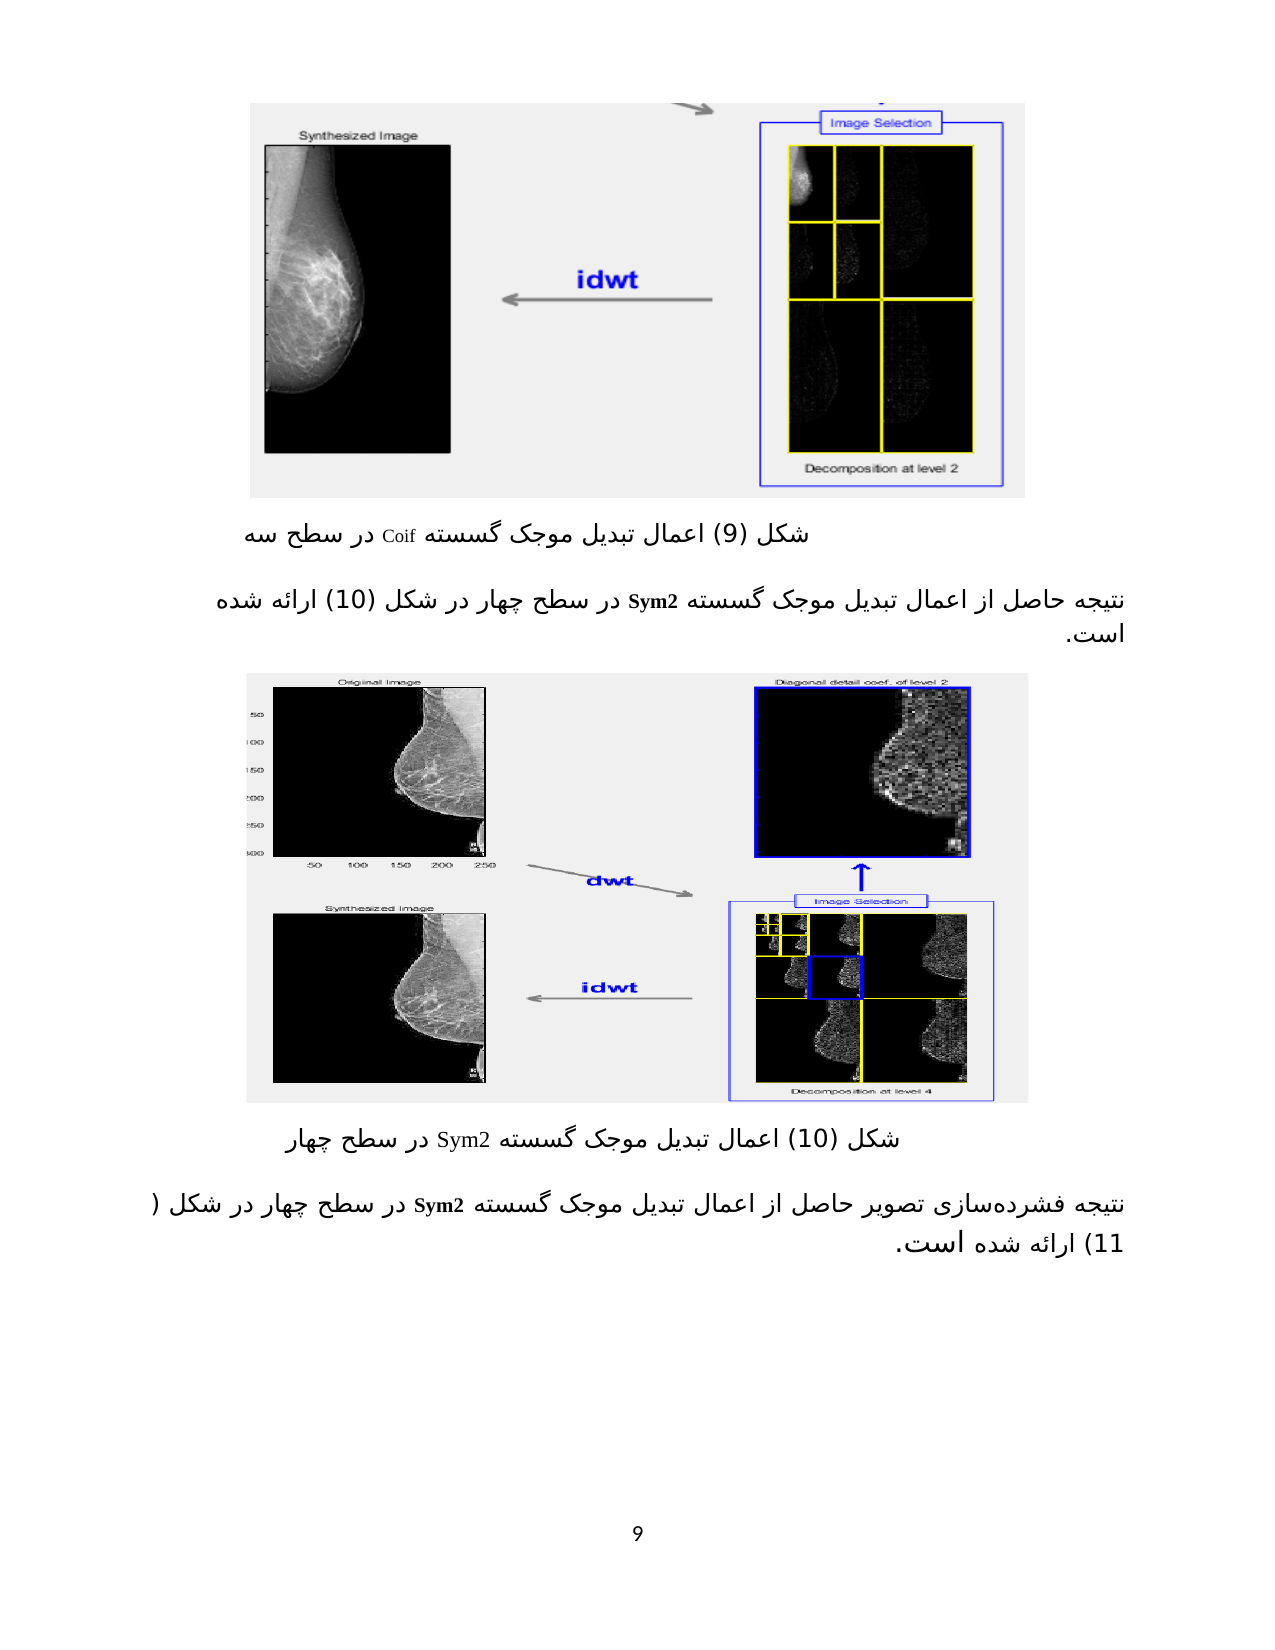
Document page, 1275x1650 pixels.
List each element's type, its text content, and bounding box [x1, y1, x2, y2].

list شکل (9) اعمال تبدیل موجک گسسته Coif در سطح سه [291, 523, 903, 548]
text نتیجه حاصل از اعمال تبدیل موجک گسسته Sym2 در سطح چهار در شکل (10) ارائه شده است. [150, 585, 1125, 648]
list شکل (10) اعمال تبدیل موجک گسسته Sym2 در سطح چهار [150, 1127, 1036, 1152]
picture [250, 103, 1025, 498]
text نتیجه فشرده‌سازی تصویر حاصل از اعمال تبدیل موجک گسسته Sym2 در سطح چهار در شکل (11) ارائه شده است. [150, 1189, 1125, 1259]
picture [246, 673, 1029, 1103]
list شکل (9) اعمال تبدیل موجک گسسته Coif در سطح سه [150, 523, 305, 548]
